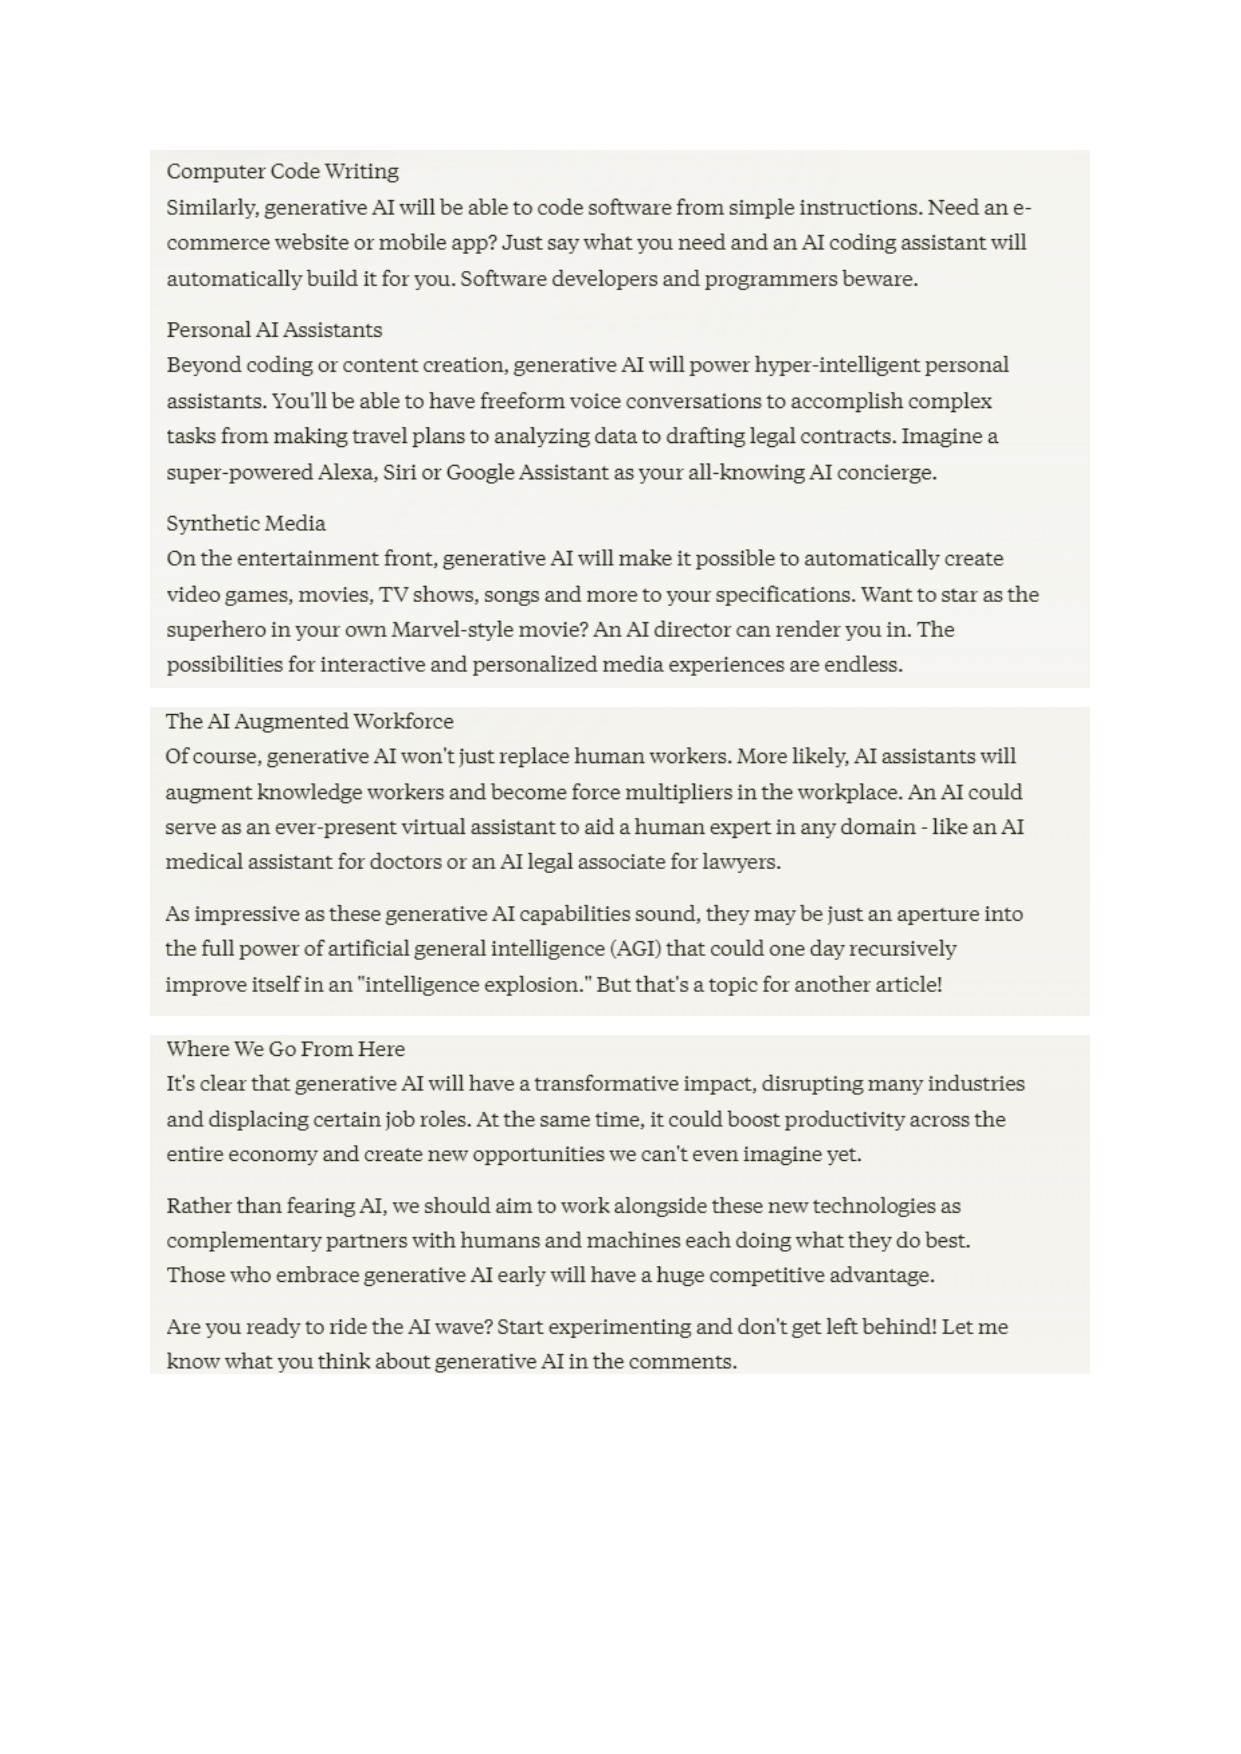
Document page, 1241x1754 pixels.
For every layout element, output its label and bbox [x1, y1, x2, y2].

picture [150, 707, 1091, 1016]
picture [150, 150, 1091, 688]
picture [150, 1035, 1091, 1374]
